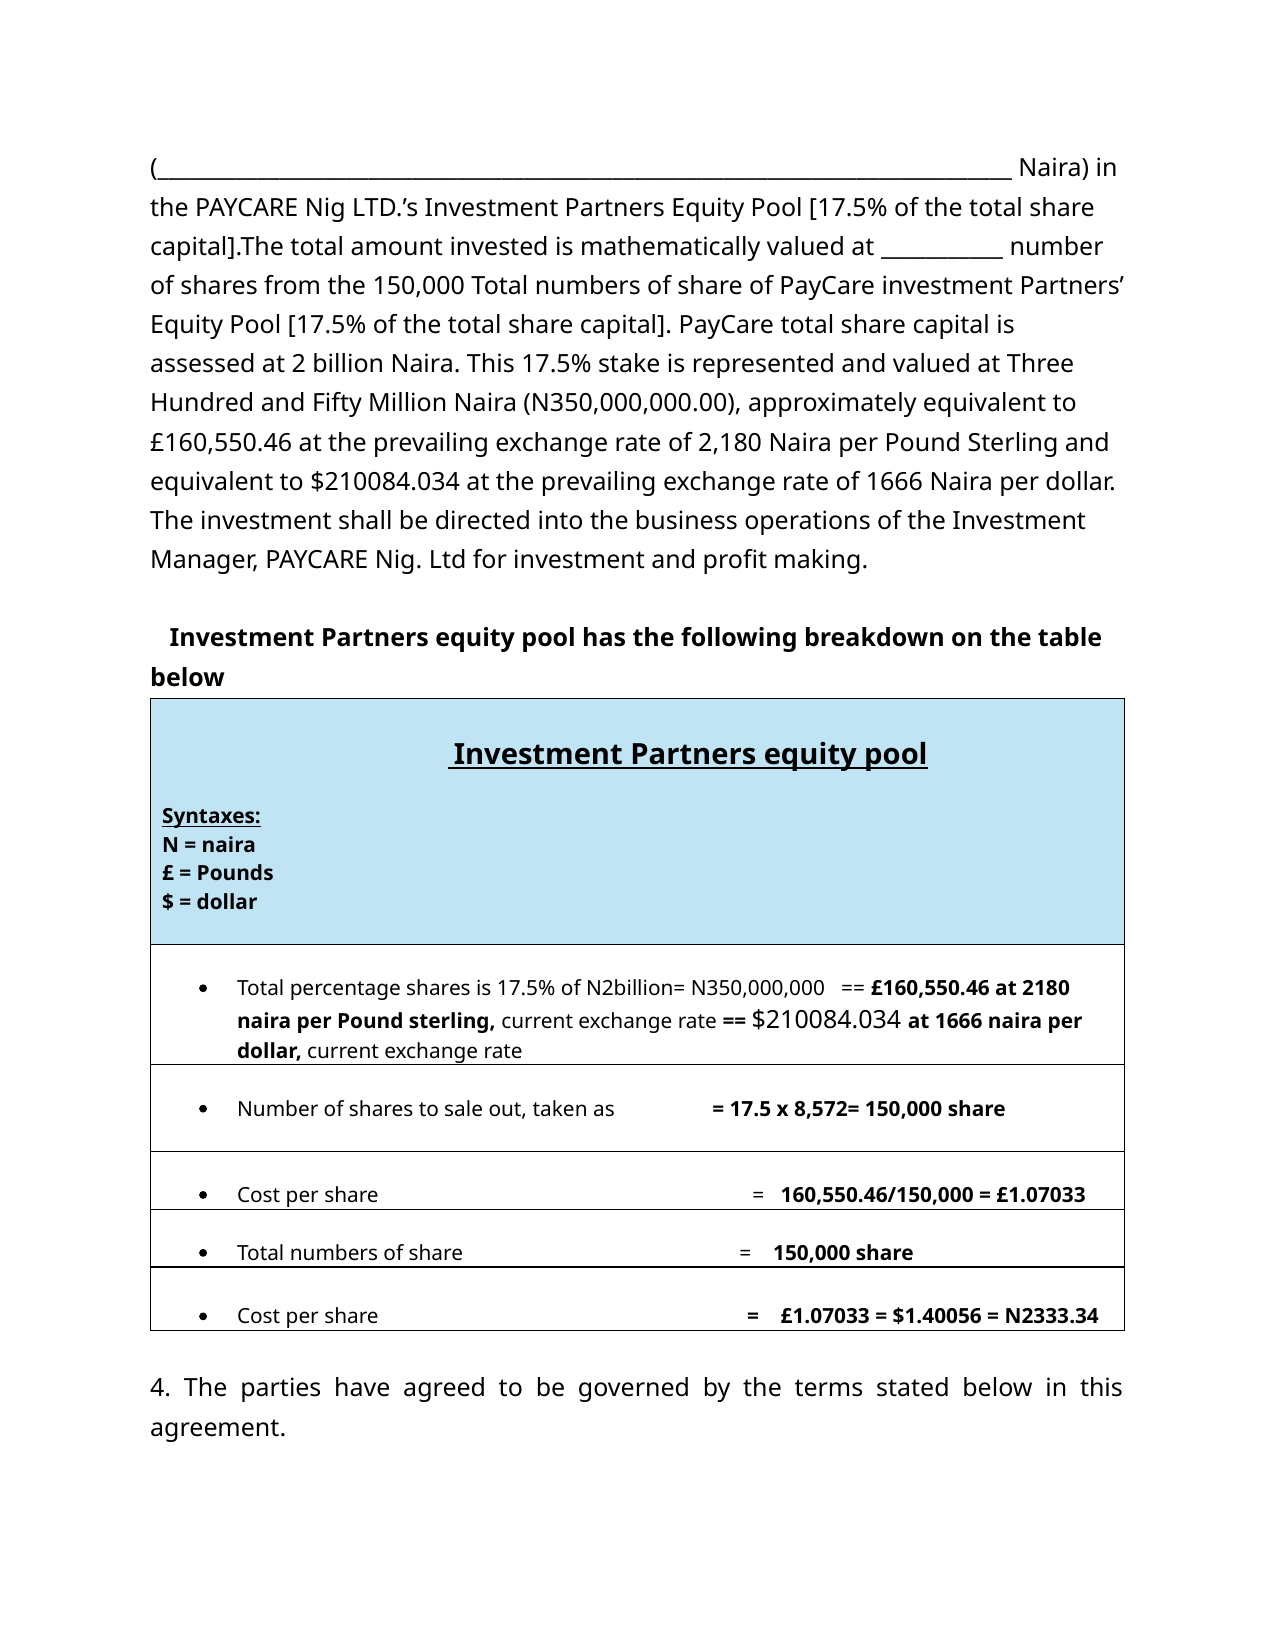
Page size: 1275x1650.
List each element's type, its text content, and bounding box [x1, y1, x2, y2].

table_cell Total numbers of share = 150,000 share [151, 1210, 1124, 1266]
table_cell Total percentage shares is 17.5% of N2billion= N350,000,000 == £160,550.46 at 2180 naira per Pound sterling, current exchange rate == $210084.034 at 1666 naira per dollar, current exchange rate [151, 945, 1124, 1064]
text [150, 150, 1125, 576]
text 4. The parties have agreed to be governed by the terms stated below in this agreement. [150, 1370, 1125, 1443]
text Investment Partners equity pool has the following breakdown on the table below [150, 620, 1125, 693]
table_cell Cost per share = £1.07033 = $1.40056 = N2333.34 [151, 1268, 1124, 1330]
table_cell Number of shares to sale out, taken as = 17.5 x 8,572= 150,000 share [151, 1065, 1124, 1151]
table_cell Cost per share = 160,550.46/150,000 = £1.07033 [151, 1152, 1124, 1208]
table_header Investment Partners equity pool Syntaxes: N = naira £ = Pounds $ = dollar [151, 699, 1124, 944]
